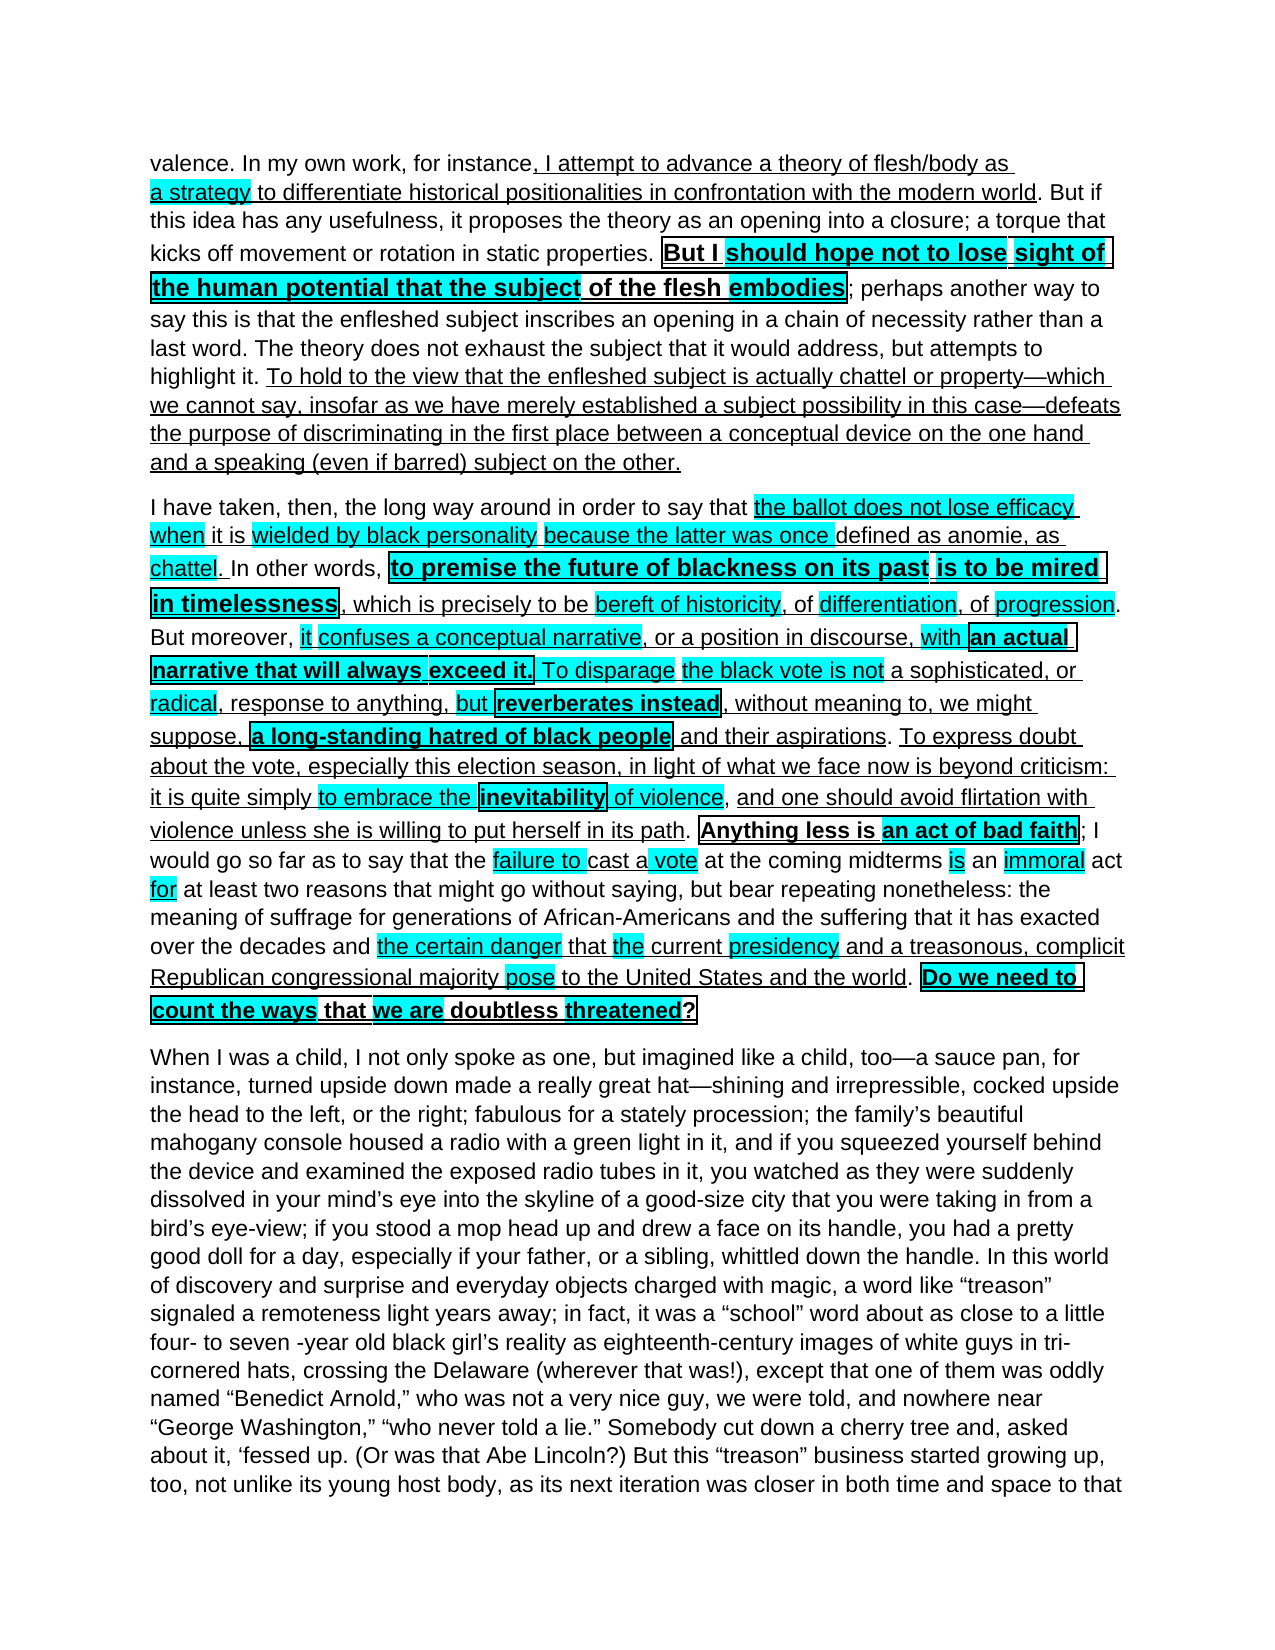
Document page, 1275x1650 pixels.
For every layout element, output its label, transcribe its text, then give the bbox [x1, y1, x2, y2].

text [150, 150, 1125, 475]
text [150, 1044, 1125, 1497]
text I have taken, then, the long way around in order to say that the ballot does not lose efficacy when it is wielded by black personality because the latter was once defined as anomie, as chattel. In other words, to premise the future of blackness on its past is to be mired in timelessness, which is precisely to be bereft of historicity, of differentiation, of progression. But moreover, it confuses a conceptual narrative, or a position in discourse, with an actual narrative that will always exceed it. To disparage the black vote is not a sophisticated, or radical, response to anything, but reverberates instead, without meaning to, we might suppose, a long-standing hatred of black people and their aspirations. To express doubt about the vote, especially this election season, in light of what we face now is beyond criticism: it is quite simply to embrace the inevitability of violence, and one should avoid flirtation with violence unless she is willing to put herself in its path. Anything less is an act of bad faith; I would go so far as to say that the failure to cast a vote at the coming midterms is an immoral act for at least two reasons that might go without saying, but bear repeating nonetheless: the meaning of suffrage for generations of African-Americans and the suffering that it has exacted over the decades and the certain danger that the current presidency and a treasonous, complicit Republican congressional majority pose to the United States and the world. Do we need to count the ways that we are doubtless threatened? [150, 494, 1125, 1025]
